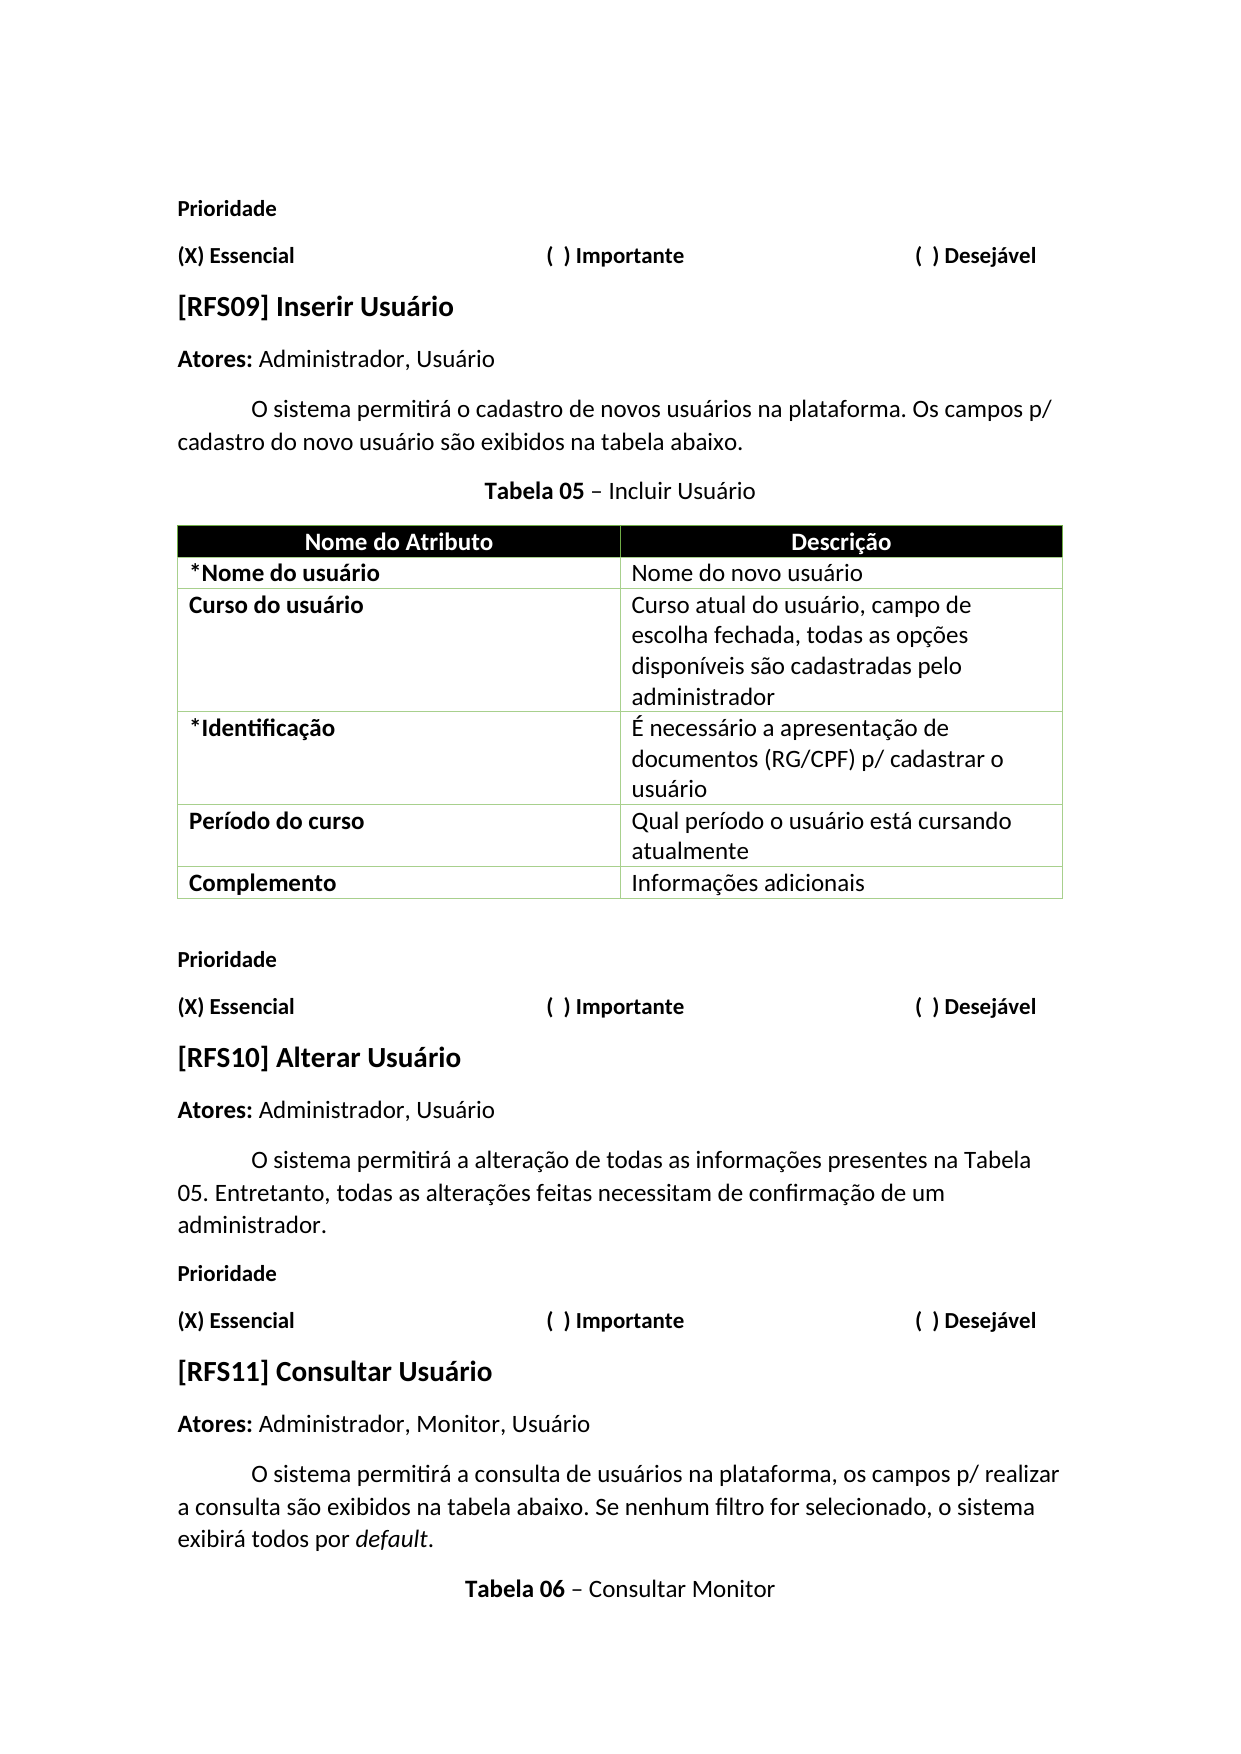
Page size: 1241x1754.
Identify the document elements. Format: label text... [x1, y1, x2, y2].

text Atores: Administrador, Monitor, Usuário [177, 1408, 1063, 1439]
table_cell Nome do novo usuário [621, 558, 1062, 588]
text (X) Essencial ( ) Importante ( ) Desejável [177, 992, 1063, 1020]
text O sistema permitirá a consulta de usuários na plataforma, os campos p/ realizar a consulta são exibidos na tabela abaixo. Se nenhum filtro for selecionado, o sistema exibirá todos por default. [177, 1458, 1063, 1554]
text Atores: Administrador, Usuário [177, 343, 1063, 374]
text (X) Essencial ( ) Importante ( ) Desejável [177, 1306, 1063, 1334]
table_cell É necessário a apresentação de documentos (RG/CPF) p/ cadastrar o usuário [621, 712, 1062, 804]
table_cell Complemento [178, 867, 620, 897]
text [RFS10] Alterar Usuário [177, 1039, 1063, 1075]
table_cell *Nome do usuário [178, 558, 620, 588]
table_cell Curso do usuário [178, 589, 620, 711]
table_cell Qual período o usuário está cursando atualmente [621, 805, 1062, 866]
table_cell *Identificação [178, 712, 620, 804]
table_cell Informações adicionais [621, 867, 1062, 897]
text [RFS11] Consultar Usuário [177, 1353, 1063, 1389]
text O sistema permitirá o cadastro de novos usuários na plataforma. Os campos p/ cadastro do novo usuário são exibidos na tabela abaixo. [177, 393, 1063, 456]
table_header Descrição [621, 526, 1062, 557]
text Tabela 05 – Incluir Usuário [177, 475, 1063, 506]
text Prioridade [177, 194, 1063, 222]
table_cell Período do curso [178, 805, 620, 866]
text Tabela 06 – Consultar Monitor [177, 1573, 1063, 1604]
table_header Nome do Atributo [178, 526, 620, 557]
table_cell Curso atual do usuário, campo de escolha fechada, todas as opções disponíveis são cadastradas pelo administrador [621, 589, 1062, 711]
text [RFS09] Inserir Usuário [177, 288, 1063, 324]
text Prioridade [177, 945, 1063, 973]
text Atores: Administrador, Usuário [177, 1094, 1063, 1125]
text O sistema permitirá a alteração de todas as informações presentes na Tabela 05. Entretanto, todas as alterações feitas necessitam de confirmação de um administrador. [177, 1144, 1063, 1240]
text Prioridade [177, 1259, 1063, 1287]
text (X) Essencial ( ) Importante ( ) Desejável [177, 241, 1063, 269]
